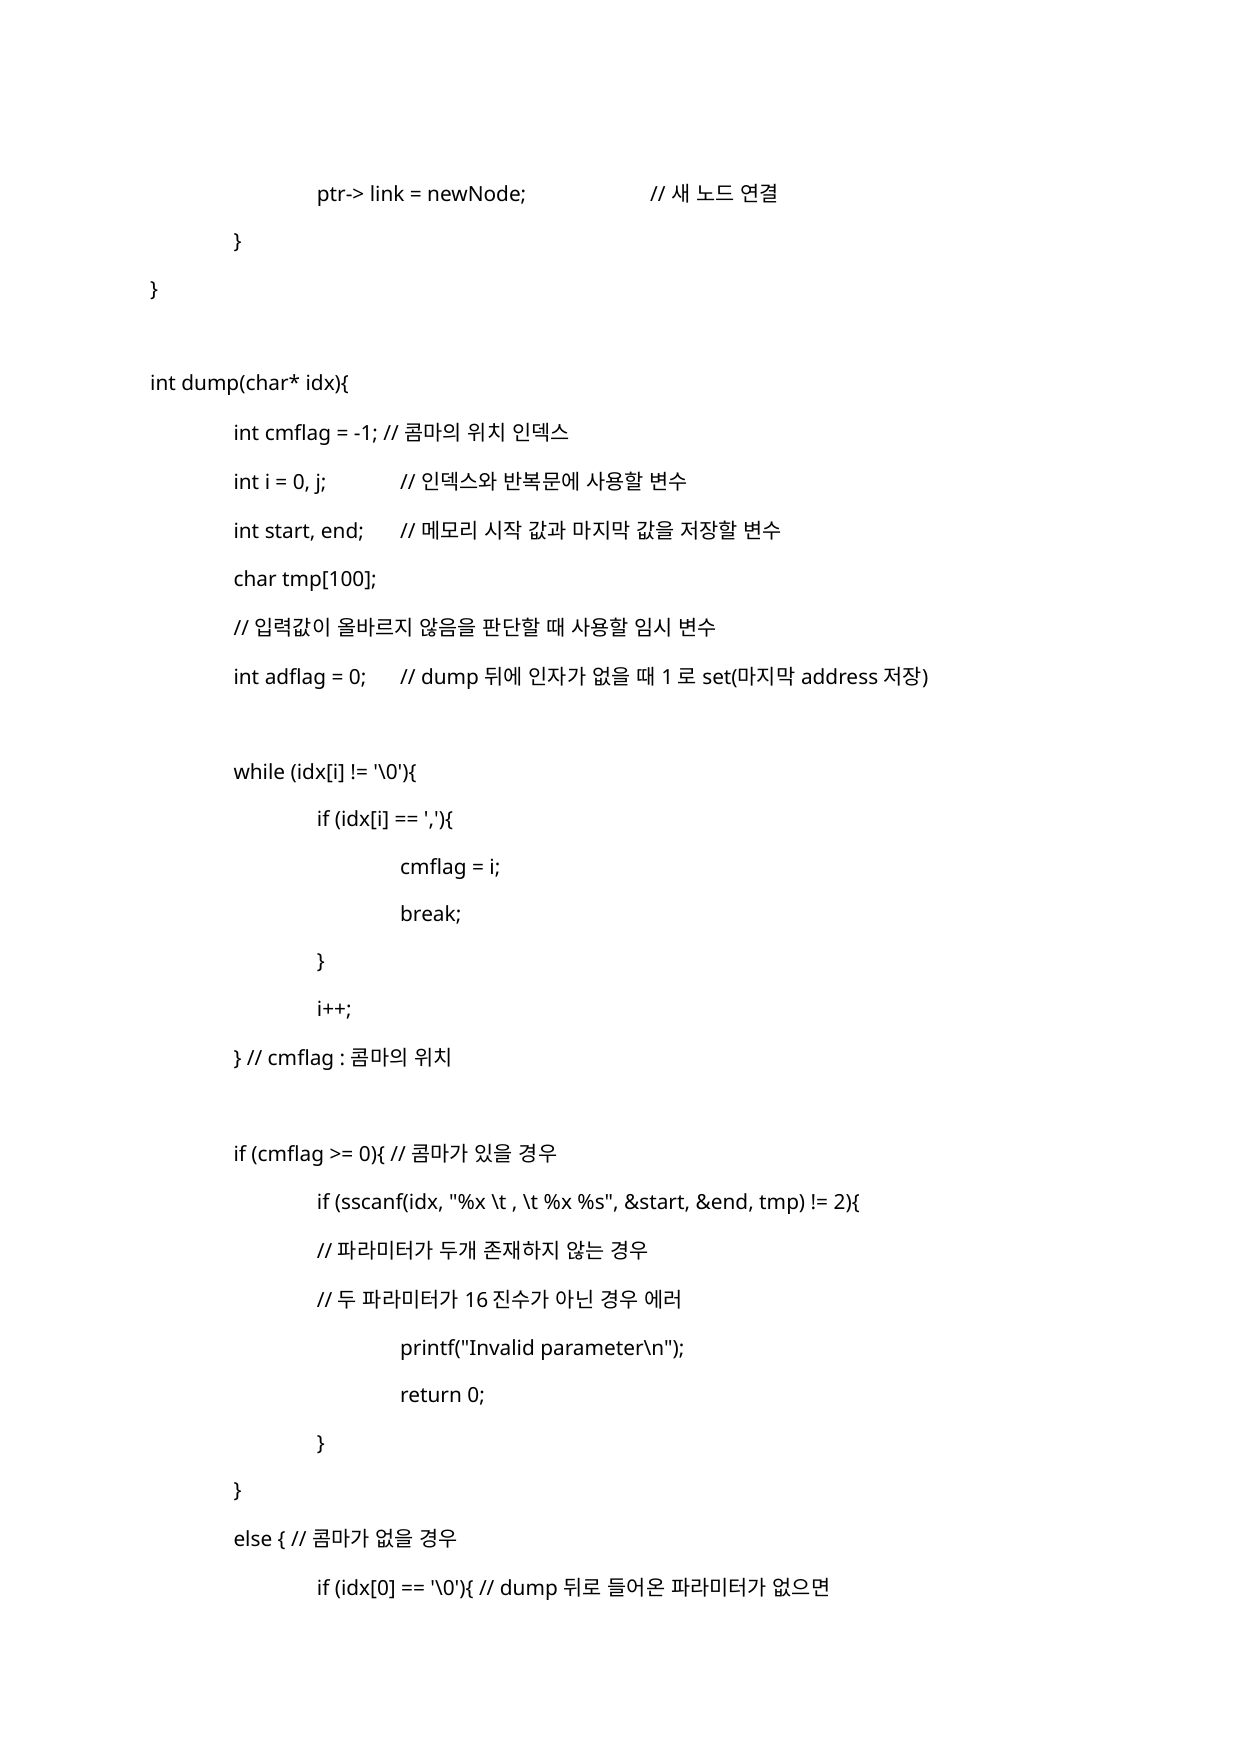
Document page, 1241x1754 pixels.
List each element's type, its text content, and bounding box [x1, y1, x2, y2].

text return 0; [150, 1380, 1090, 1409]
text ptr-> link = newNode; // 새 노드 연결 [150, 177, 1090, 207]
text break; [150, 899, 1090, 927]
text } [150, 227, 1090, 255]
text if (sscanf(idx, "%x \t , \t %x %s", &start, &end, tmp) != 2){ [150, 1187, 1090, 1215]
text } [150, 274, 1090, 302]
text } // cmflag : 콤마의 위치 [150, 1041, 1090, 1071]
text int i = 0, j; // 인덱스와 반복문에 사용할 변수 [150, 465, 1090, 495]
text if (cmflag >= 0){ // 콤마가 있을 경우 [150, 1138, 1090, 1168]
text } [150, 1475, 1090, 1503]
text cmflag = i; [150, 852, 1090, 880]
text else { // 콤마가 없을 경우 [150, 1522, 1090, 1552]
text int dump(char* idx){ [150, 368, 1090, 397]
text char tmp[100]; [150, 564, 1090, 592]
text int adflag = 0; // dump 뒤에 인자가 없을 때 1로 set(마지막 address 저장) [150, 661, 1090, 691]
text if (idx[0] == '\0'){ // dump 뒤로 들어온 파라미터가 없으면 [150, 1572, 1090, 1602]
text printf("Invalid parameter\n"); [150, 1333, 1090, 1361]
text i++; [150, 994, 1090, 1022]
text // 파라미터가 두개 존재하지 않는 경우 [150, 1234, 1090, 1264]
text // 입력값이 올바르지 않음을 판단할 때 사용할 임시 변수 [150, 611, 1090, 641]
text int start, end; // 메모리 시작 값과 마지막 값을 저장할 변수 [150, 514, 1090, 545]
text int cmflag = -1; // 콤마의 위치 인덱스 [150, 416, 1090, 446]
text } [150, 946, 1090, 975]
text } [150, 1428, 1090, 1456]
text while (idx[i] != '\0'){ [150, 757, 1090, 786]
text if (idx[i] == ','){ [150, 804, 1090, 833]
text // 두 파라미터가 16진수가 아닌 경우 에러 [150, 1284, 1090, 1314]
